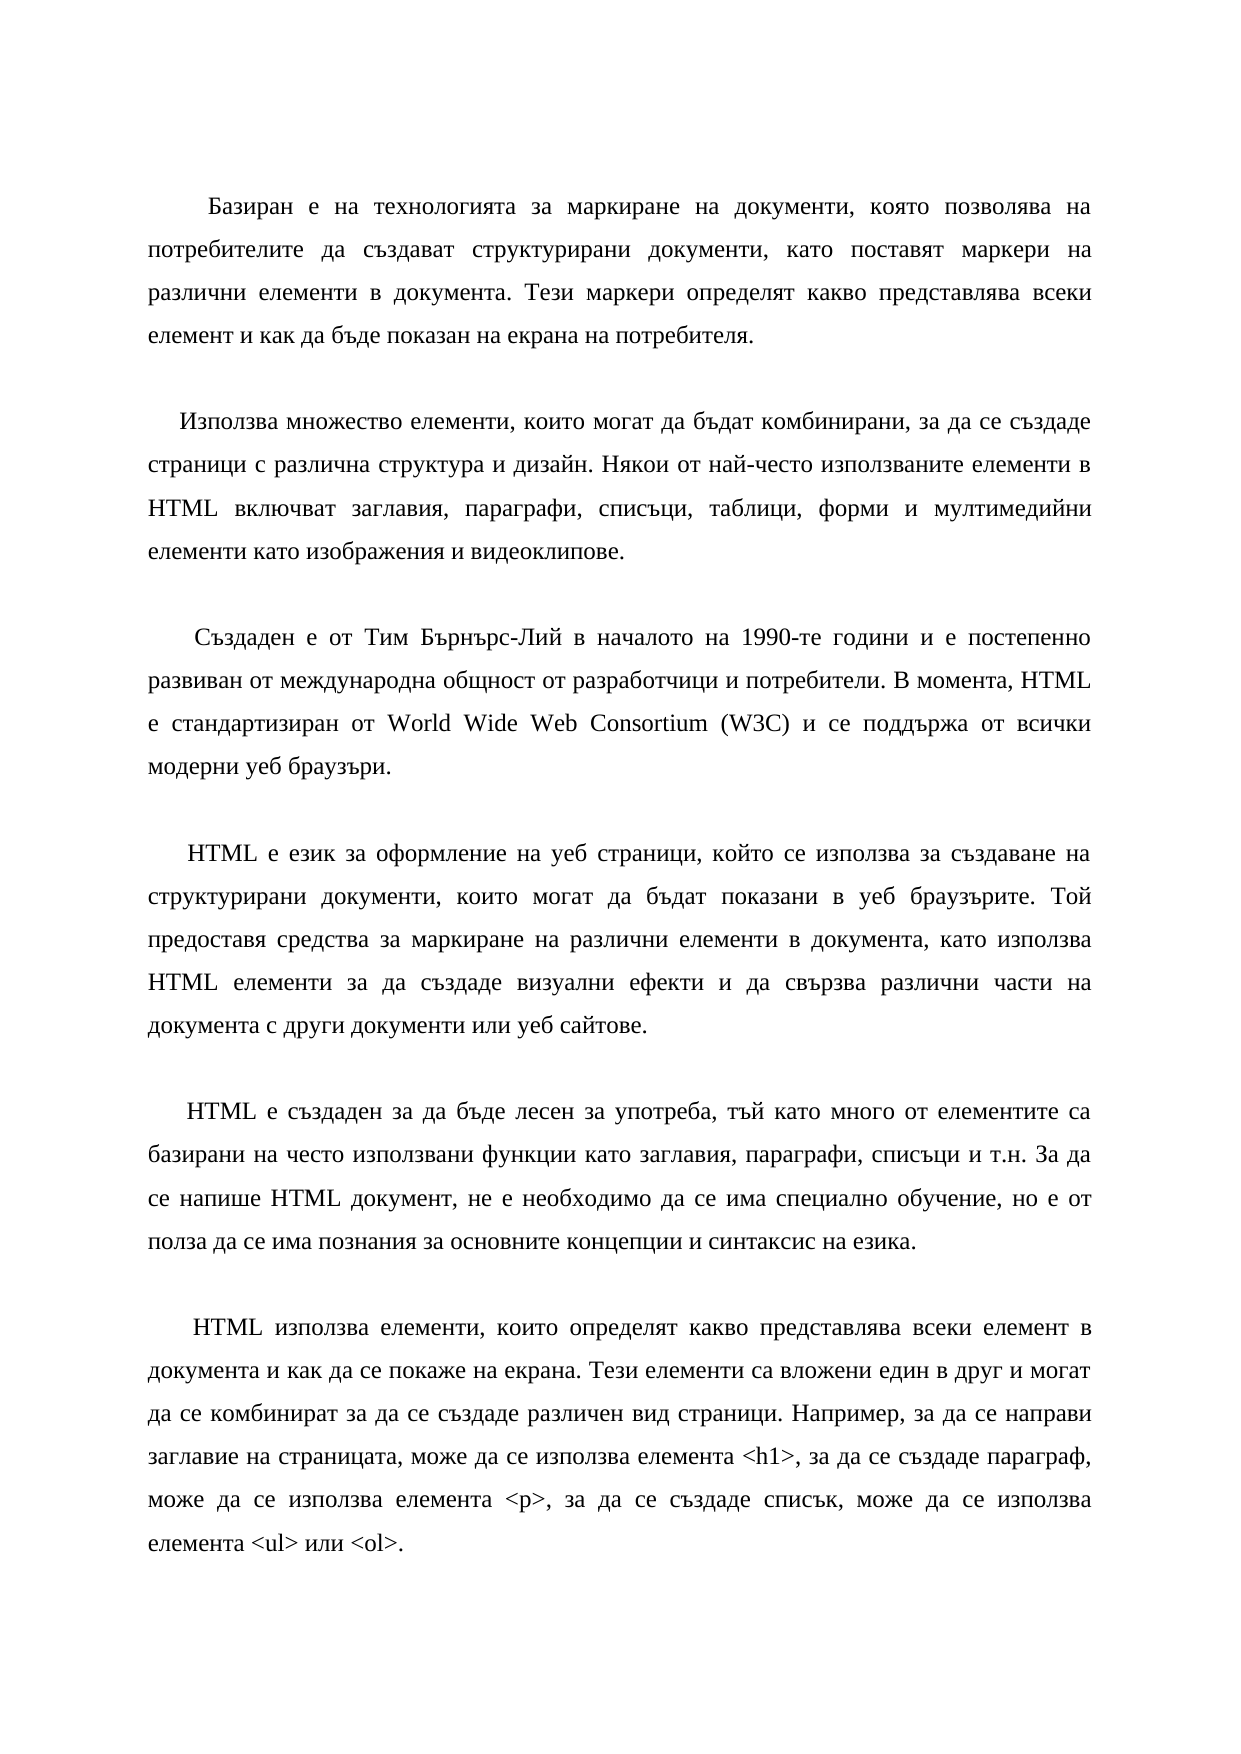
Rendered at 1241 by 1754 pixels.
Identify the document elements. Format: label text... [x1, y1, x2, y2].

list HTML е създаден за да бъде лесен за употреба, тъй като много от елементите са базирани на често използвани функции като заглавия, параграфи, списъци и т.н. За да се напише HTML документ, не е необходимо да се има специално обучение, но е от полза да се има познания за основните концепции и синтаксис на езика. [148, 1096, 1093, 1254]
list HTML използва елементи, които определят какво представлява всеки елемент в документа и как да се покаже на екрана. Тези елементи са вложени един в друг и могат да се комбинират за да се създаде различен вид страници. Например, за да се направи заглавие на страницата, може да се използва елемента <h1>, за да се създаде параграф, може да се използва елемента <p>, за да се създаде списък, може да се използва елемента <ul> или <ol>. [148, 1312, 1093, 1556]
list Създаден е от Тим Бърнърс-Лий в началото на 1990-те години и е постепенно развиван от международна общност от разработчици и потребители. В момента, HTML е стандартизиран от World Wide Web Consortium (W3C) и се поддържа от всички модерни уеб браузъри. [148, 622, 1093, 780]
list Базиран е на технологията за маркиране на документи, която позволява на потребителите да създават структурирани документи, като поставят маркери на различни елементи в документа. Тези маркери определят какво представлява всеки елемент и как да бъде показан на екрана на потребителя. [148, 191, 1093, 349]
list Използва множество елементи, които могат да бъдат комбинирани, за да се създаде страници с различна структура и дизайн. Някои от най-често използваните елементи в HTML включват заглавия, параграфи, списъци, таблици, форми и мултимедийни елементи като изображения и видеоклипове. [148, 406, 1093, 564]
list HTML е език за оформление на уеб страници, който се използва за създаване на структурирани документи, които могат да бъдат показани в уеб браузърите. Той предоставя средства за маркиране на различни елементи в документа, като използва HTML елементи за да създаде визуални ефекти и да свързва различни части на документа с други документи или уеб сайтове. [148, 838, 1093, 1039]
